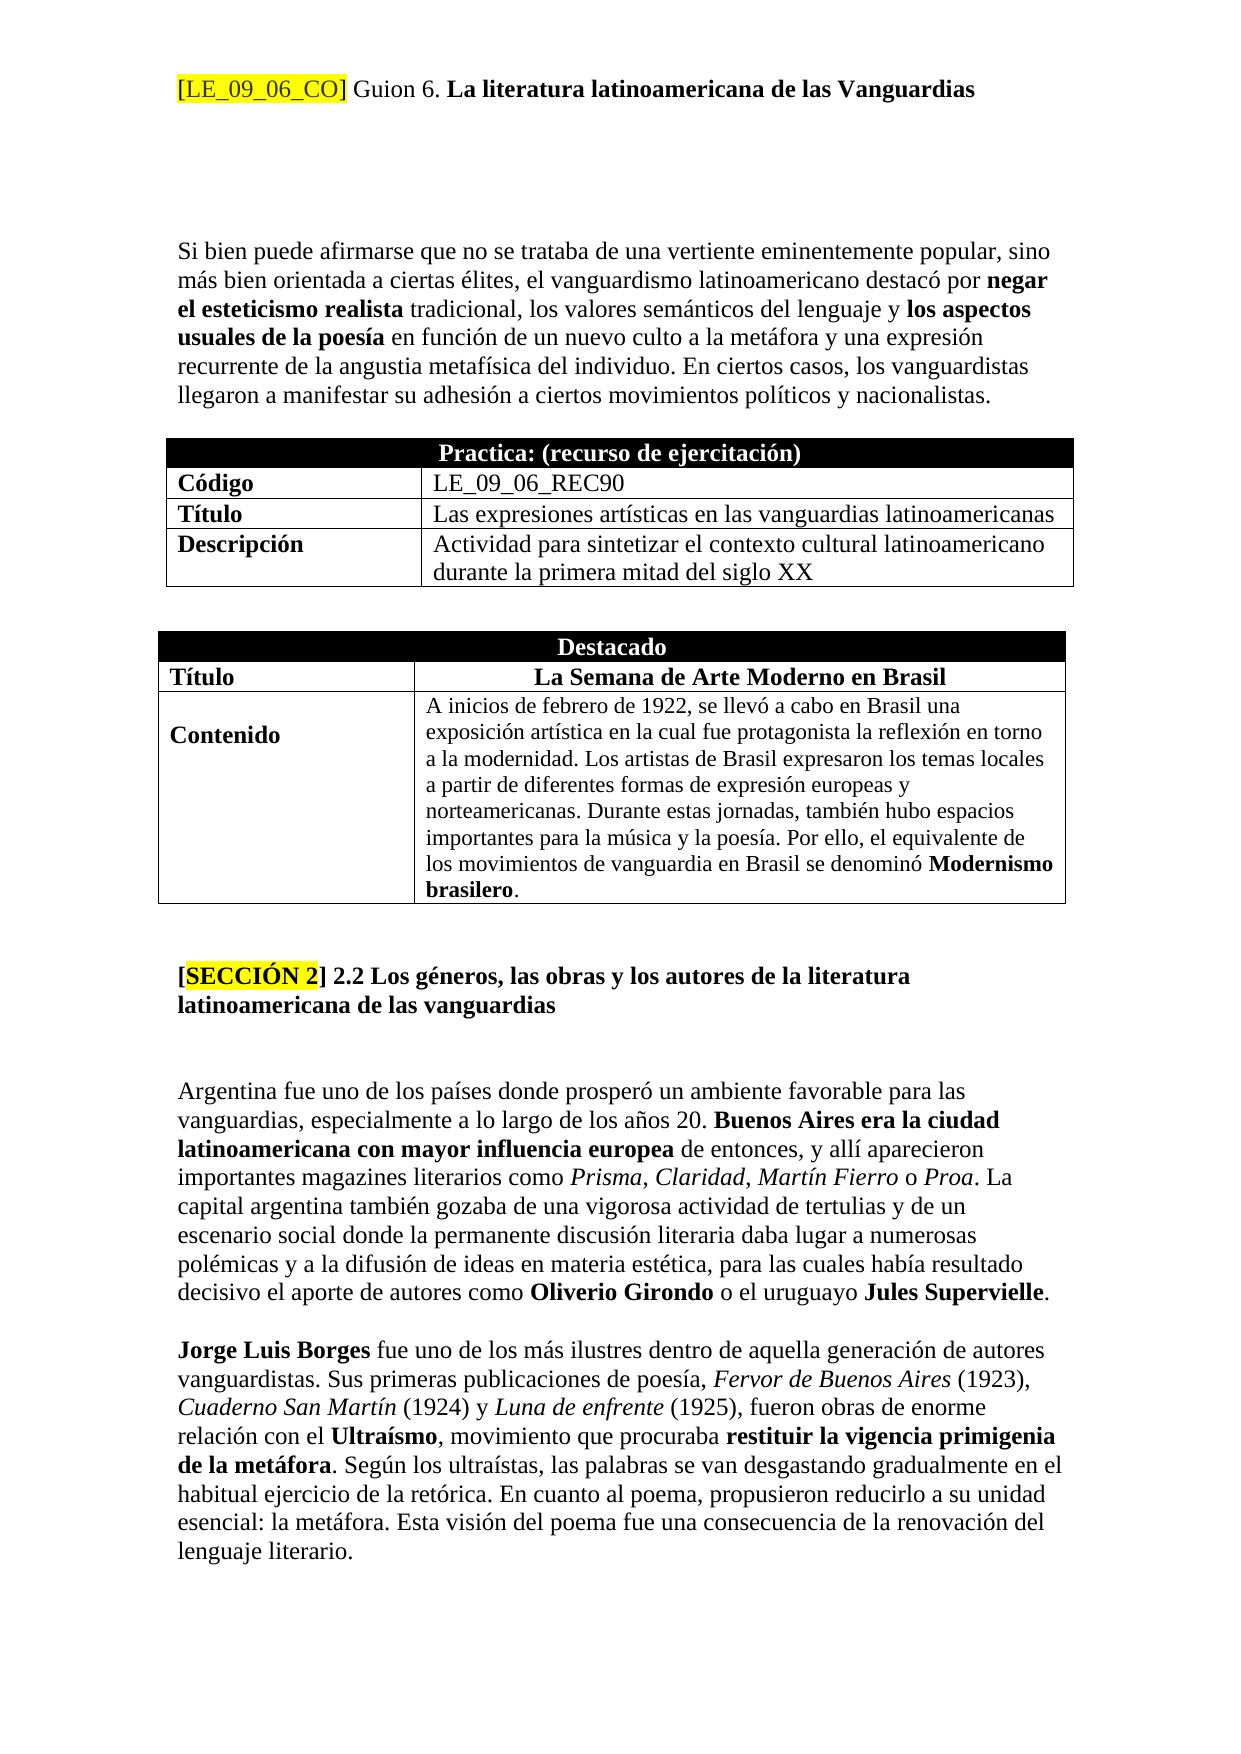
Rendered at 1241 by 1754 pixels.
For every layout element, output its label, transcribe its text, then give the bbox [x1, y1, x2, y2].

table_cell LE_09_06_REC90 [422, 468, 1073, 498]
table_cell Título [167, 499, 421, 528]
text Argentina fue uno de los países donde prosperó un ambiente favorable para las vanguardias, especialmente a lo largo de los años 20. Buenos Aires era la ciudad latinoamericana con mayor influencia europea de entonces, y allí aparecieron importantes magazines literarios como Prisma, Claridad, Martín Fierro o Proa. La capital argentina también gozaba de una vigorosa actividad de tertulias y de un escenario social donde la permanente discusión literaria daba lugar a numerosas polémicas y a la difusión de ideas en materia estética, para las cuales había resultado decisivo el aporte de autores como Oliverio Girondo o el uruguayo Jules Supervielle. [177, 1076, 1063, 1306]
table_cell A inicios de febrero de 1922, se llevó a cabo en Brasil una exposición artística en la cual fue protagonista la reflexión en torno a la modernidad. Los artistas de Brasil expresaron los temas locales a partir de diferentes formas de expresión europeas y norteamericanas. Durante estas jornadas, también hubo espacios importantes para la música y la poesía. Por ello, el equivalente de los movimientos de vanguardia en Brasil se denominó Modernismo brasilero. [415, 692, 1065, 903]
table_header Practica: (recurso de ejercitación) [167, 439, 1073, 467]
text [SECCIÓN 2] 2.2 Los géneros, las obras y los autores de la literatura latinoamericana de las vanguardias [177, 961, 1063, 1019]
table_cell Título [159, 662, 414, 691]
table_cell Contenido [159, 692, 414, 903]
table_cell Las expresiones artísticas en las vanguardias latinoamericanas [422, 499, 1073, 528]
table_cell La Semana de Arte Moderno en Brasil [415, 662, 1065, 691]
table_cell Descripción [167, 529, 421, 586]
text Si bien puede afirmarse que no se trataba de una vertiente eminentemente popular, sino más bien orientada a ciertas élites, el vanguardismo latinoamericano destacó por negar el esteticismo realista tradicional, los valores semánticos del lenguaje y los aspectos usuales de la poesía en función de un nuevo culto a la metáfora y una expresión recurrente de la angustia metafísica del individuo. En ciertos casos, los vanguardistas llegaron a manifestar su adhesión a ciertos movimientos políticos y nacionalistas. [177, 236, 1063, 409]
table_cell Código [167, 468, 421, 498]
table_cell Actividad para sintetizar el contexto cultural latinoamericano durante la primera mitad del siglo XX [422, 529, 1073, 586]
text Jorge Luis Borges fue uno de los más ilustres dentro de aquella generación de autores vanguardistas. Sus primeras publicaciones de poesía, Fervor de Buenos Aires (1923), Cuaderno San Martín (1924) y Luna de enfrente (1925), fueron obras de enorme relación con el Ultraísmo, movimiento que procuraba restituir la vigencia primigenia de la metáfora. Según los ultraístas, las palabras se van desgastando gradualmente en el habitual ejercicio de la retórica. En cuanto al poema, propusieron reducirlo a su unidad esencial: la metáfora. Esta visión del poema fue una consecuencia de la renovación del lenguaje literario. [177, 1335, 1063, 1565]
table_header Destacado [159, 632, 1065, 661]
